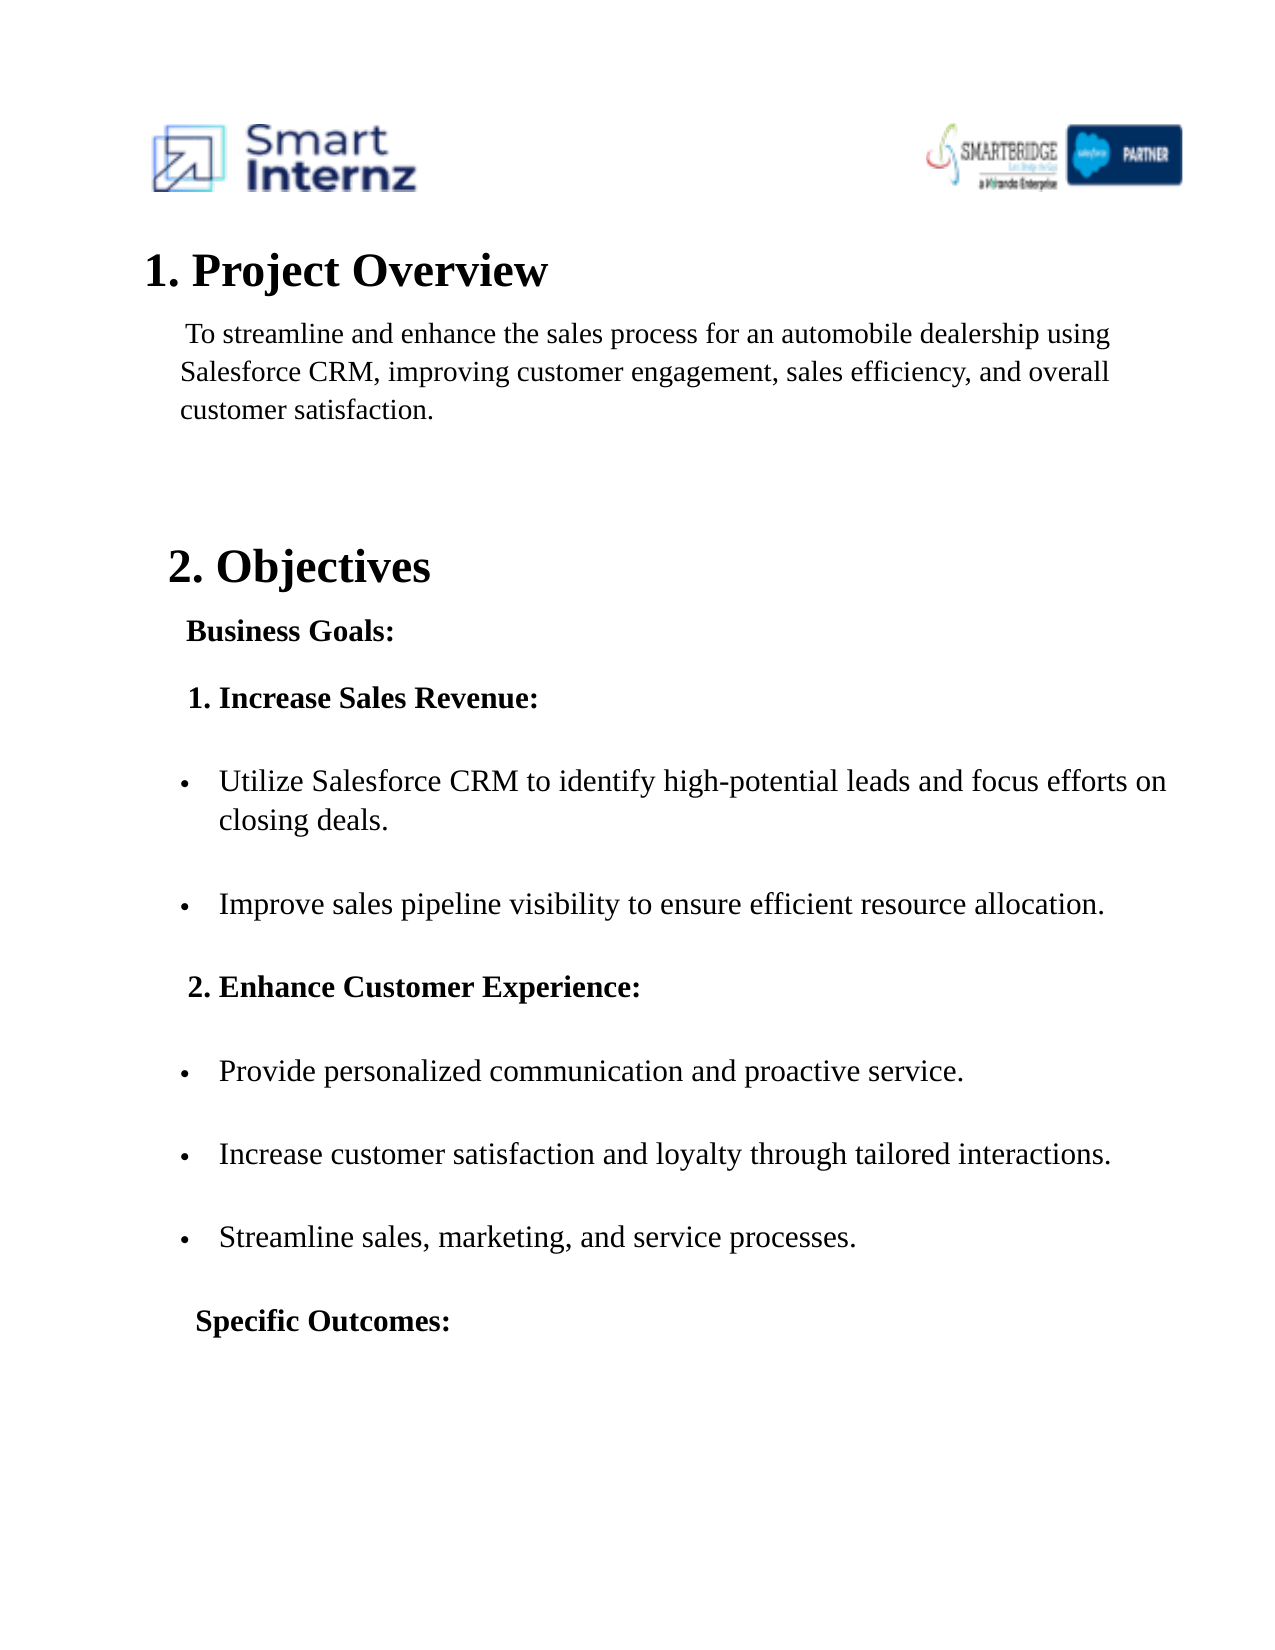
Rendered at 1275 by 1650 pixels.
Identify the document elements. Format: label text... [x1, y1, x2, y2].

list Increase customer satisfaction and loyalty through tailored interactions. [181, 1135, 1204, 1171]
subtitle 2. Objectives [144, 538, 1204, 593]
subtitle 1. Project Overview [144, 241, 1204, 296]
list Utilize Salesforce CRM to identify high-potential leads and focus efforts on closing deals. [181, 762, 1204, 837]
list Provide personalized communication and proactive service. [181, 1052, 1204, 1088]
picture [926, 123, 1183, 192]
picture [146, 124, 424, 192]
text 1. Increase Sales Revenue: [187, 679, 1204, 715]
text 2. Enhance Customer Experience: [187, 968, 1204, 1004]
text Business Goals: [178, 612, 1204, 648]
list Improve sales pipeline visibility to ensure efficient resource allocation. [181, 885, 1204, 921]
text To streamline and enhance the sales process for an automobile dealership using Salesforce CRM, improving customer engagement, sales efficiency, and overall customer satisfaction. [178, 316, 1204, 426]
list Streamline sales, marketing, and service processes. [181, 1219, 1204, 1255]
text Specific Outcomes: [187, 1302, 1204, 1338]
